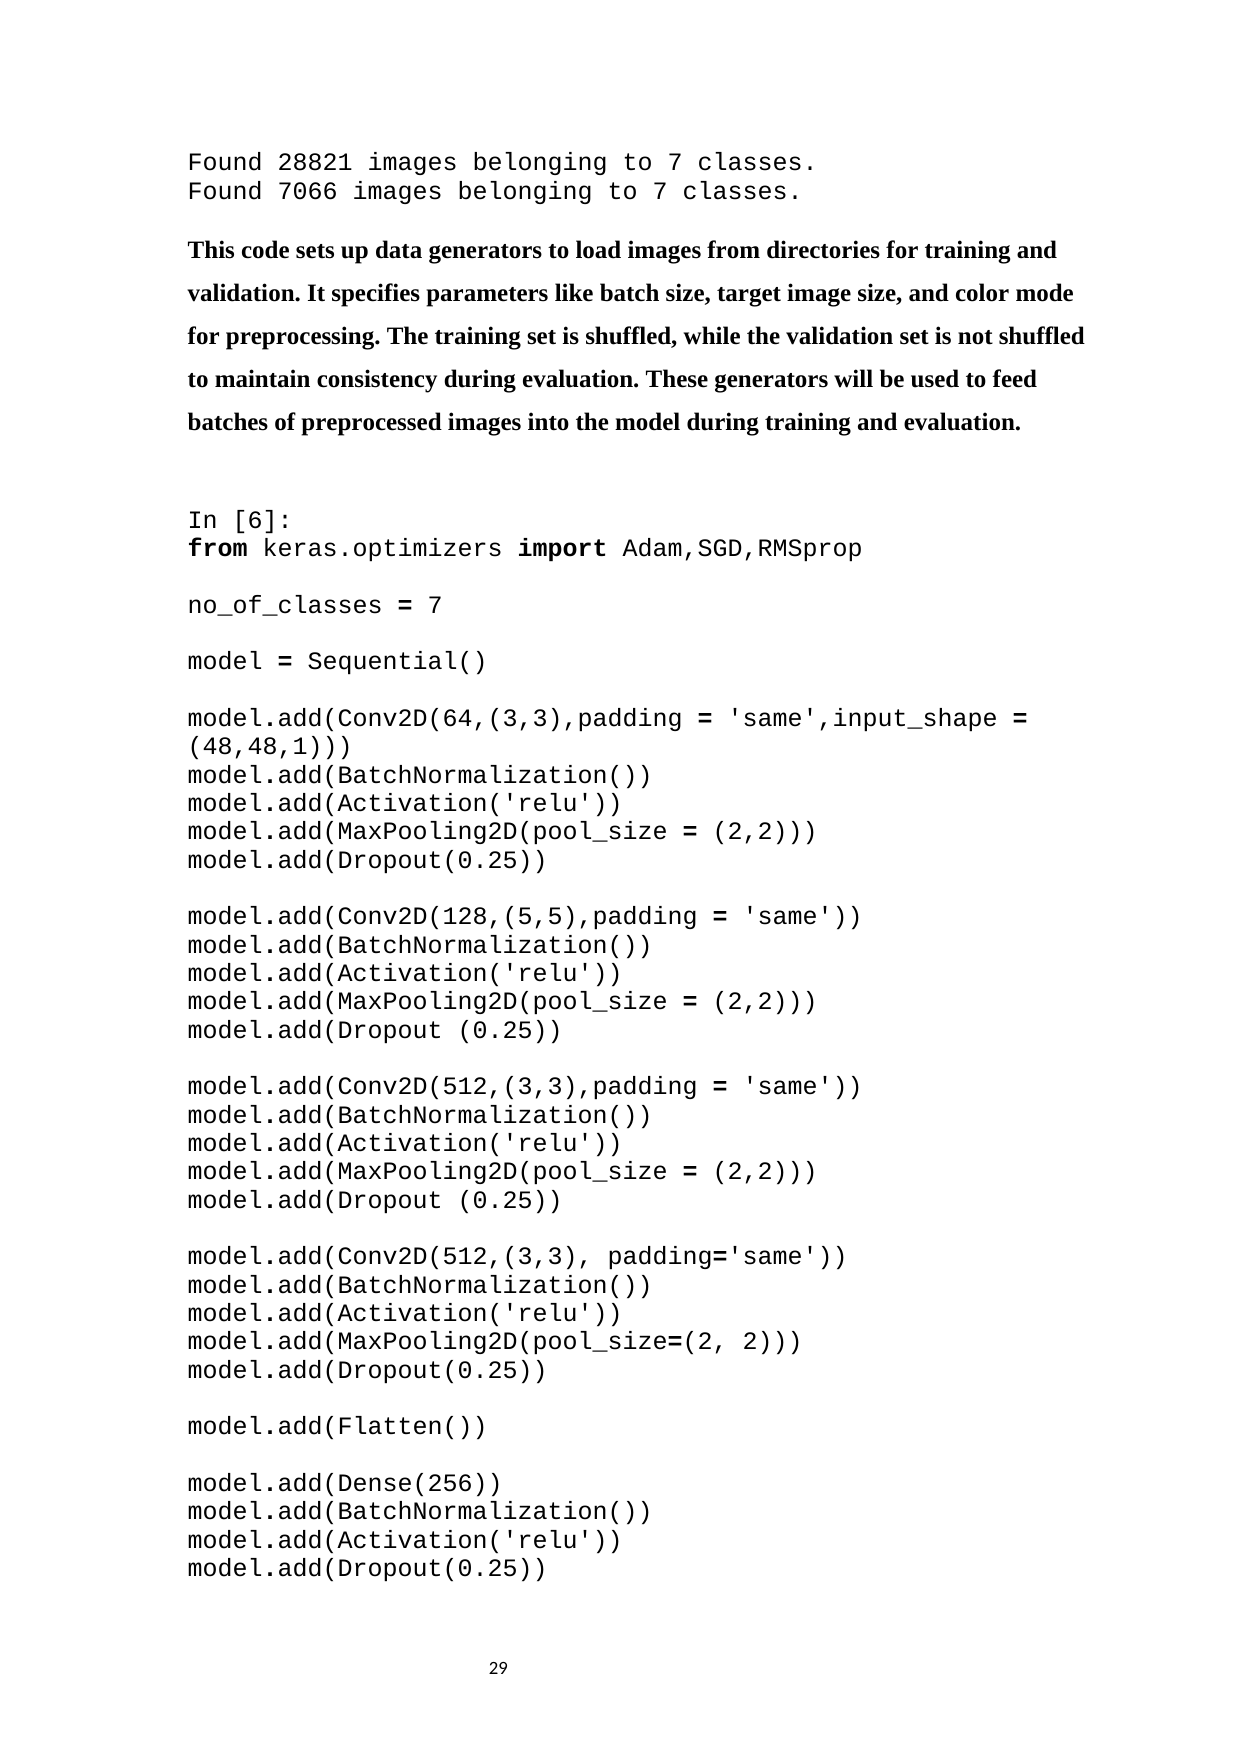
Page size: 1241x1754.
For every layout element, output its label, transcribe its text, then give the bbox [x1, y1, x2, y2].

text Found 7066 images belonging to 7 classes. [187, 178, 1090, 207]
text model.add(BatchNormalization()) [187, 1499, 1090, 1527]
text model.add(Activation('relu')) [187, 1301, 1090, 1329]
text model.add(Dense(256)) [187, 1471, 1090, 1499]
text model.add(Dropout(0.25)) [187, 847, 1090, 876]
text model.add(Flatten()) [187, 1414, 1090, 1442]
text Found 28821 images belonging to 7 classes. [187, 150, 1090, 178]
text model.add(Activation('relu')) [187, 961, 1090, 989]
text model.add(Dropout(0.25)) [187, 1556, 1090, 1584]
text model.add(BatchNormalization()) [187, 932, 1090, 961]
text model.add(MaxPooling2D(pool_size = (2,2))) [187, 819, 1090, 847]
text model.add(Dropout (0.25)) [187, 1017, 1090, 1046]
text model.add(MaxPooling2D(pool_size = (2,2))) [187, 989, 1090, 1017]
text model.add(BatchNormalization()) [187, 1102, 1090, 1131]
text model.add(MaxPooling2D(pool_size=(2, 2))) [187, 1329, 1090, 1357]
text model.add(BatchNormalization()) [187, 762, 1090, 791]
text model.add(Activation('relu')) [187, 1131, 1090, 1159]
text model.add(Conv2D(512,(3,3),padding = 'same')) [187, 1074, 1090, 1102]
text model = Sequential() [187, 649, 1090, 677]
text model.add(Activation('relu')) [187, 791, 1090, 819]
text This code sets up data generators to load images from directories for training and validation. It specifies parameters like batch size, target image size, and color mode for preprocessing. The training set is shuffled, while the validation set is not shuffled to maintain consistency during evaluation. These generators will be used to feed batches of preprocessed images into the model during training and evaluation. [187, 235, 1090, 436]
text model.add(Conv2D(512,(3,3), padding='same')) [187, 1244, 1090, 1272]
text In [6]: [187, 507, 1090, 536]
text model.add(Activation('relu')) [187, 1527, 1090, 1556]
text model.add(Dropout (0.25)) [187, 1187, 1090, 1216]
text no_of_classes = 7 [187, 592, 1090, 621]
text model.add(MaxPooling2D(pool_size = (2,2))) [187, 1159, 1090, 1187]
text model.add(BatchNormalization()) [187, 1272, 1090, 1301]
text model.add(Conv2D(128,(5,5),padding = 'same')) [187, 904, 1090, 932]
text from keras.optimizers import Adam,SGD,RMSprop [187, 536, 1090, 564]
text model.add(Dropout(0.25)) [187, 1357, 1090, 1386]
text model.add(Conv2D(64,(3,3),padding = 'same',input_shape = (48,48,1))) [187, 706, 1090, 762]
